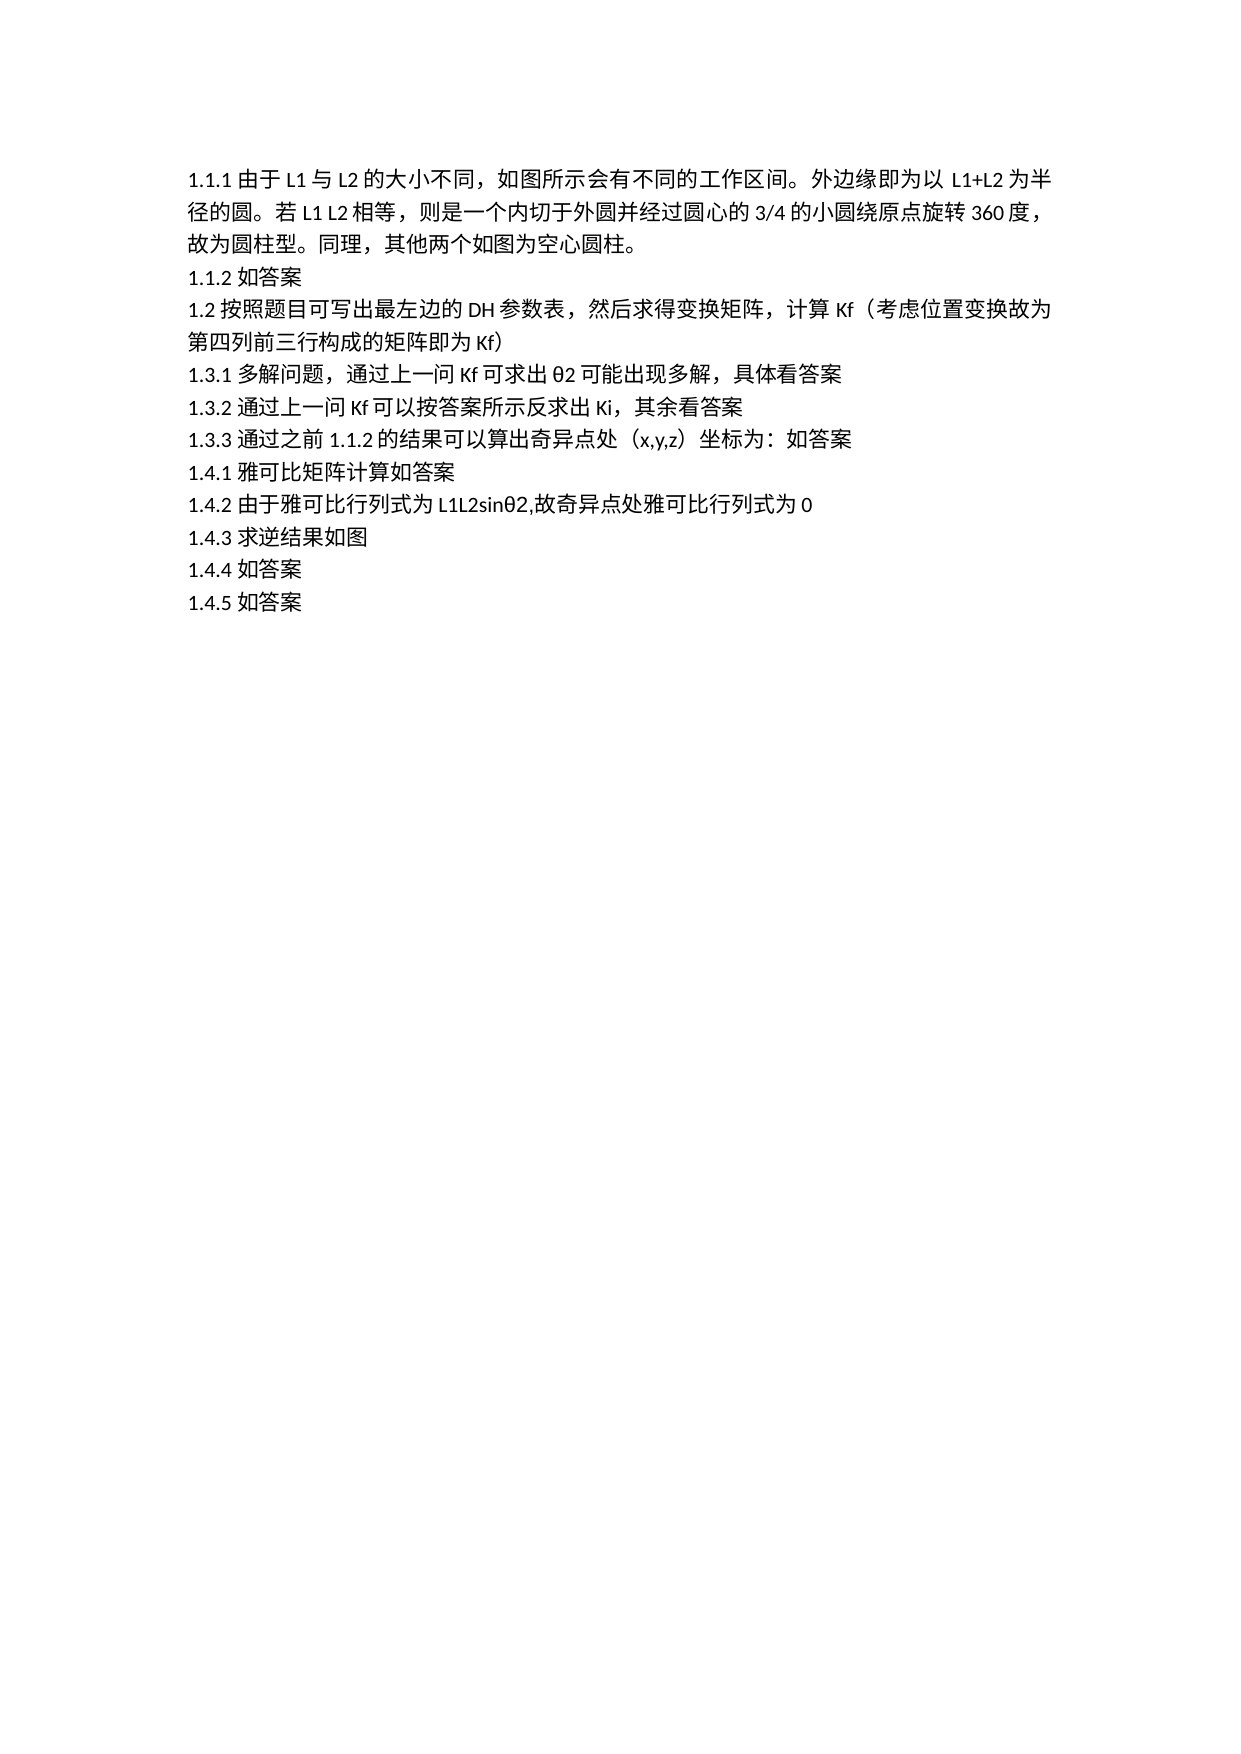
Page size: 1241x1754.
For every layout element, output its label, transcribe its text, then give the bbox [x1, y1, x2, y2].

list 如答案 [187, 259, 1053, 292]
list 1.4.3 求逆结果如图 [187, 519, 1053, 552]
list 1.4.2 由于雅可比行列式为L1L2sinθ2,故奇异点处雅可比行列式为0 [187, 487, 1053, 519]
list 1.3.3 通过之前1.1.2的结果可以算出奇异点处（x,y,z）坐标为：如答案 [187, 422, 1053, 454]
list 1.3.2 通过上一问Kf可以按答案所示反求出Ki，其余看答案 [187, 389, 1053, 422]
list 1.3.1 多解问题，通过上一问Kf可求出θ2可能出现多解，具体看答案 [187, 357, 1053, 389]
list 按照题目可写出最左边的DH参数表，然后求得变换矩阵，计算Kf（考虑位置变换故为第四列前三行构成的矩阵即为Kf） [187, 292, 1053, 357]
list 1.4.5 如答案 [187, 584, 1053, 617]
list 由于L1与L2的大小不同，如图所示会有不同的工作区间。外边缘即为以L1+L2为半径的圆。若L1 L2相等，则是一个内切于外圆并经过圆心的3/4的小圆绕原点旋转360度，故为圆柱型。同理，其他两个如图为空心圆柱。 [187, 162, 1053, 259]
list 1.4.1 雅可比矩阵计算如答案 [187, 454, 1053, 487]
list 1.4.4 如答案 [187, 552, 1053, 584]
